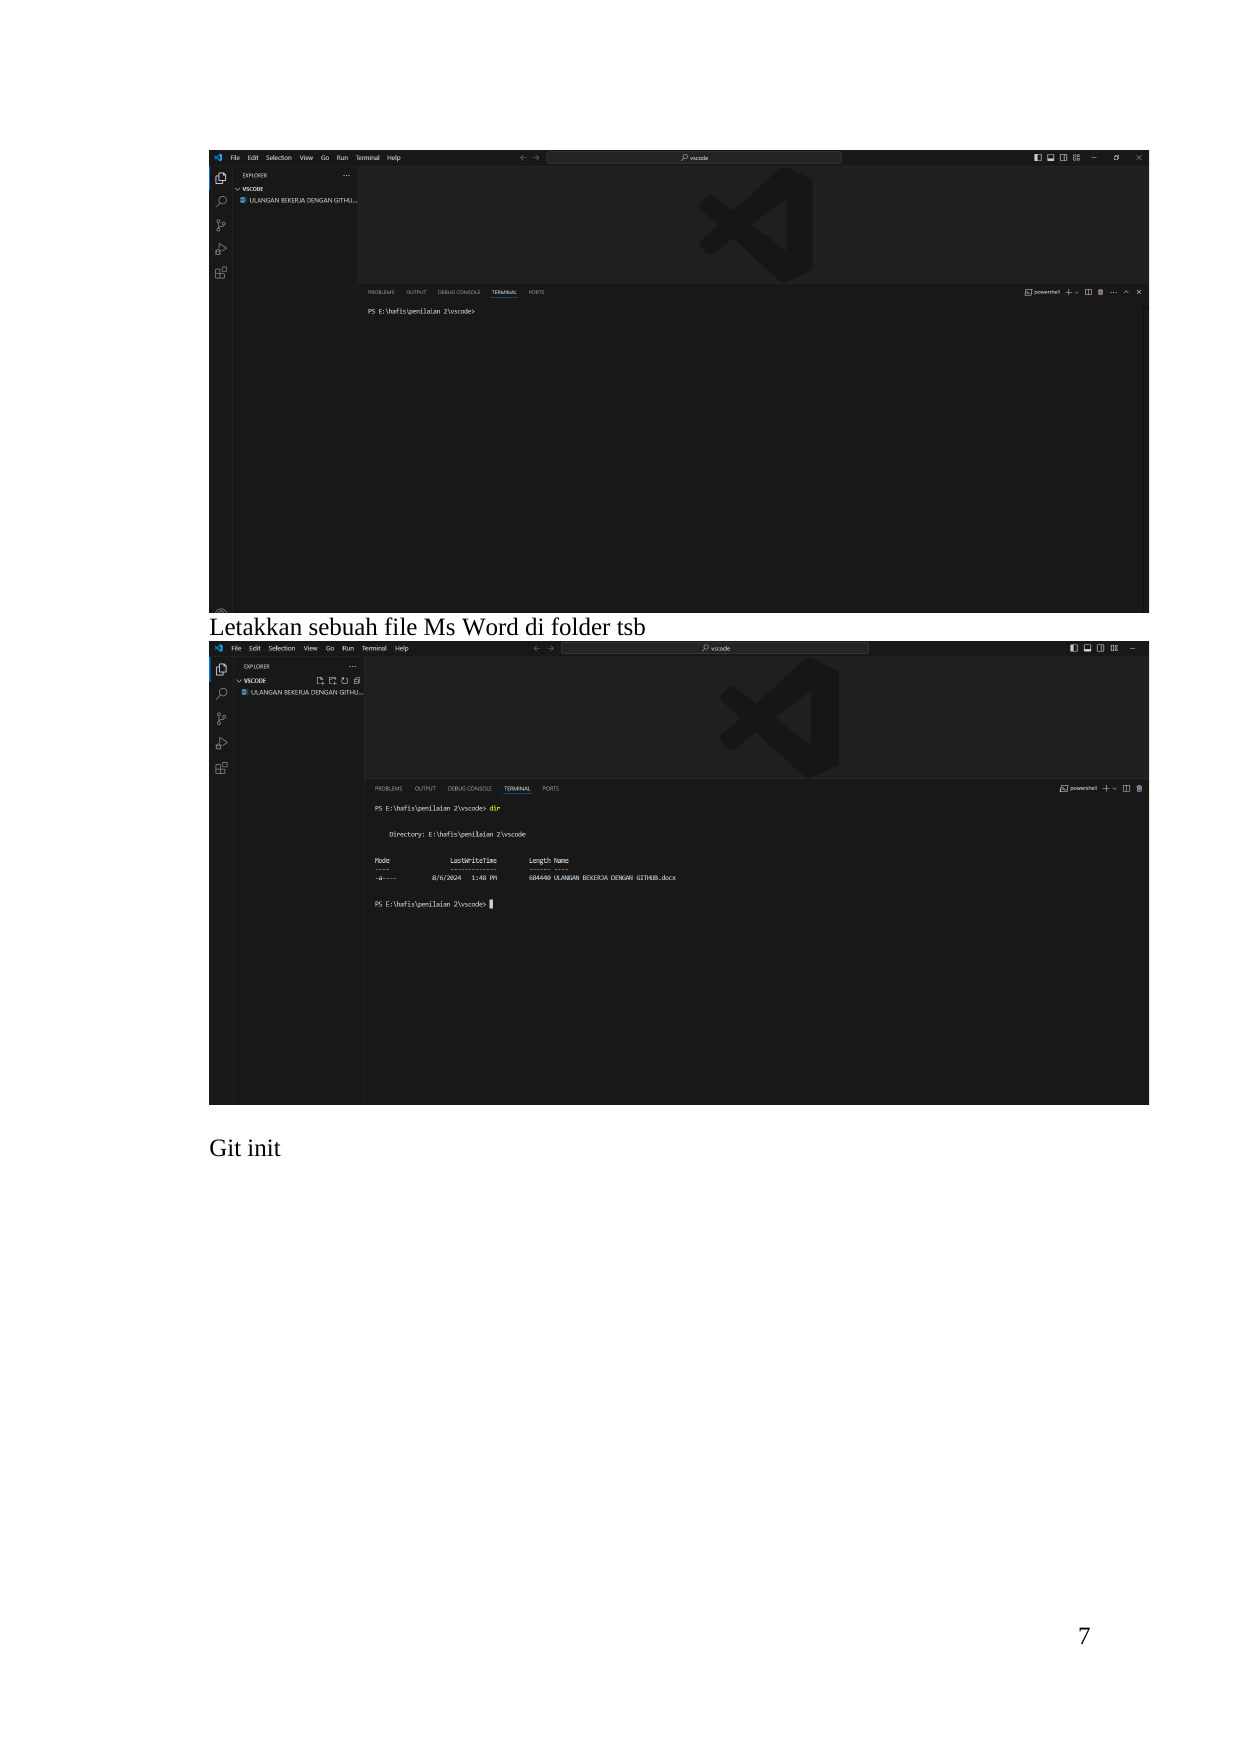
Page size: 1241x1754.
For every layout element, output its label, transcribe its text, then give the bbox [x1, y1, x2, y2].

picture [209, 150, 1150, 613]
text Letakkan sebuah file Ms Word di folder tsb [209, 613, 1090, 641]
text Git init [209, 1133, 1090, 1162]
picture [209, 641, 1150, 1105]
